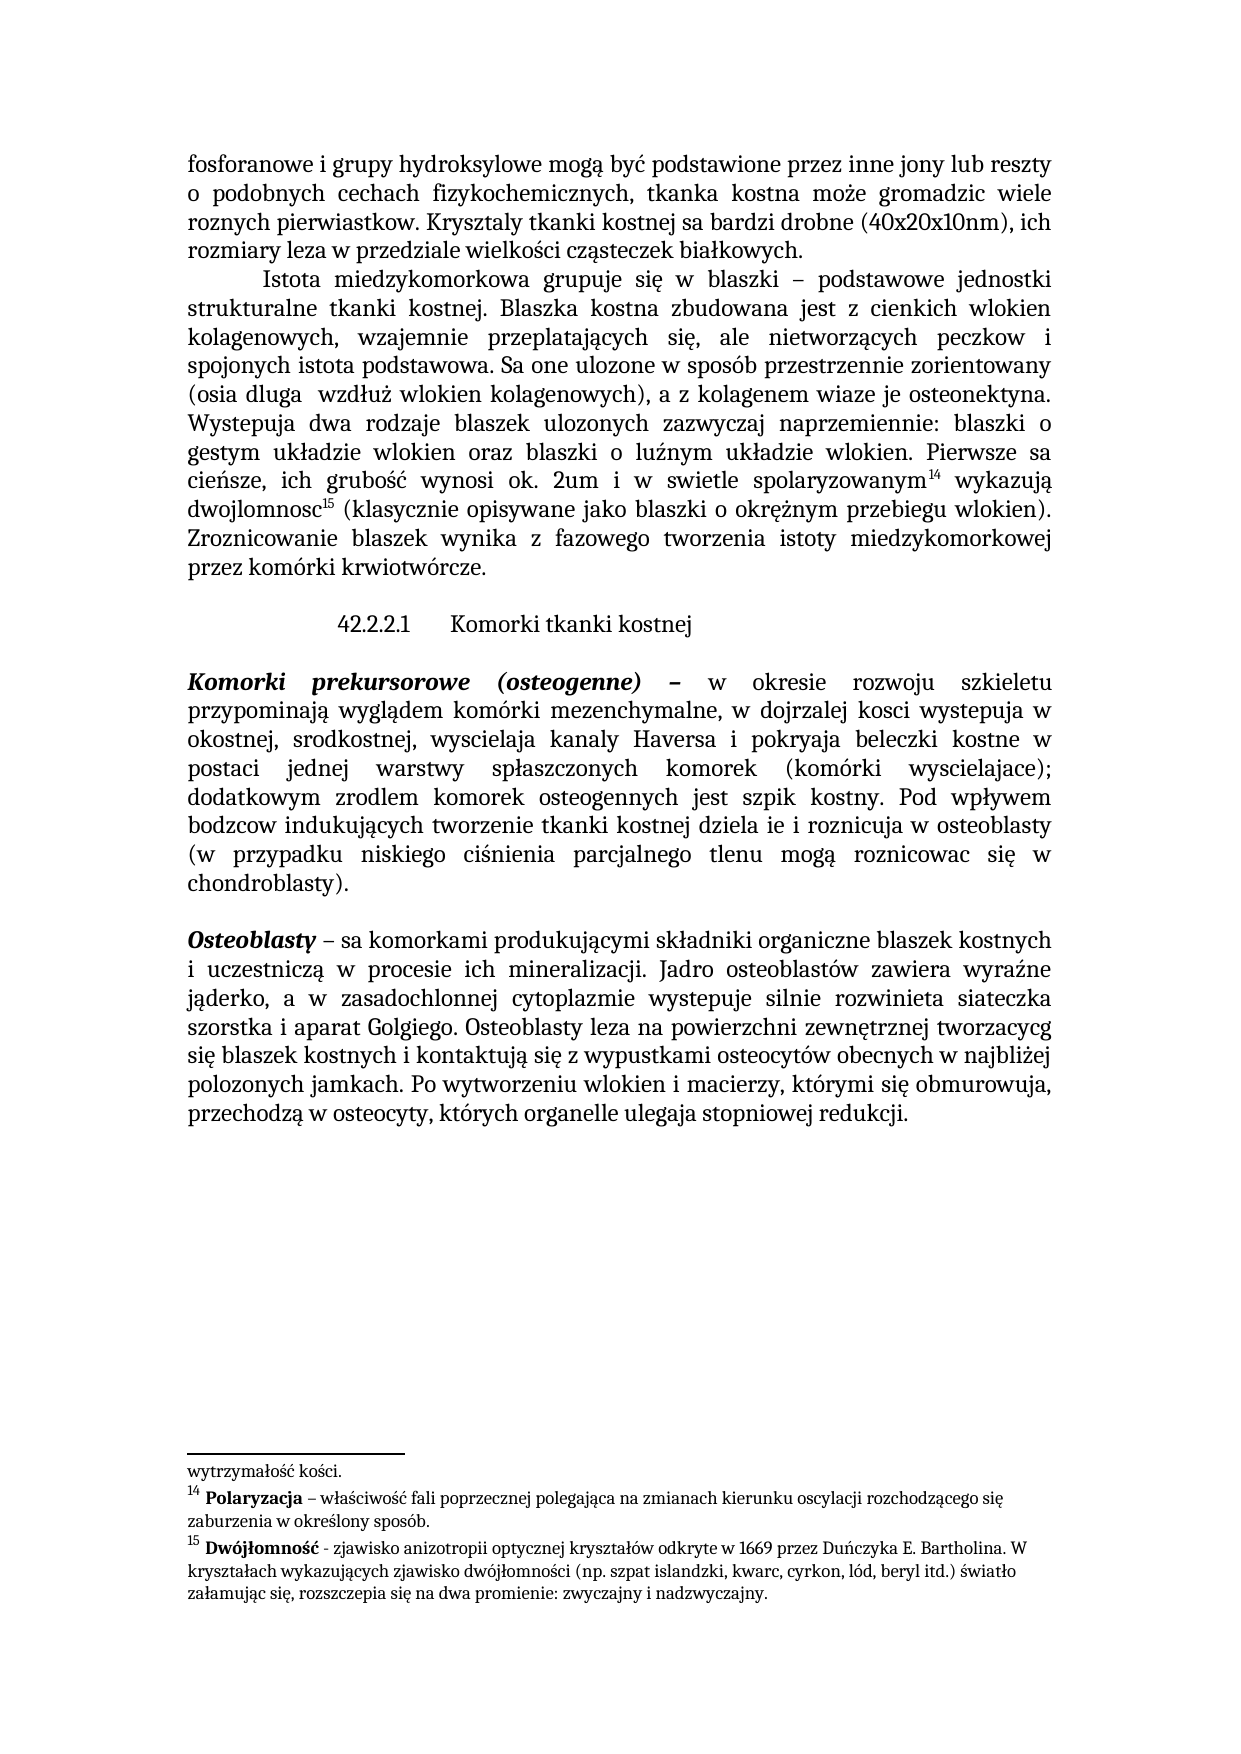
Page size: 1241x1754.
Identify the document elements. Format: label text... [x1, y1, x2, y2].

text Osteoblasty – sa komorkami produkującymi składniki organiczne blaszek kostnych i uczestniczą w procesie ich mineralizacji. Jadro osteoblastów zawiera wyraźne jąderko, a w zasadochlonnej cytoplazmie wystepuje silnie rozwinieta siateczka szorstka i aparat Golgiego. Osteoblasty leza na powierzchni zewnętrznej tworzacycg się blaszek kostnych i kontaktują się z wypustkami osteocytów obecnych w najbliżej polozonych jamkach. Po wytworzeniu wlokien i macierzy, którymi się obmurowuja, przechodzą w osteocyty, których organelle ulegaja stopniowej redukcji. [187, 926, 1053, 1127]
text Komorki prekursorowe (osteogenne) – w okresie rozwoju szkieletu przypominają wyglądem komórki mezenchymalne, w dojrzalej kosci wystepuja w okostnej, srodkostnej, wyscielaja kanaly Haversa i pokryaja beleczki kostne w postaci jednej warstwy spłaszczonych komorek (komórki wyscielajace); dodatkowym zrodlem komorek osteogennych jest szpik kostny. Pod wpływem bodzcow indukujących tworzenie tkanki kostnej dziela ie i roznicuja w osteoblasty (w przypadku niskiego ciśnienia parcjalnego tlenu mogą roznicowac się w chondroblasty). [187, 667, 1053, 897]
text Faza nieorganiczna zbudowana jest glownie z fosforanow wapnia tworzących krysztaly izomorficzne z dwuhydroksyapatytami. Ponieważ jony wapniowe, reszty fosforanowe i grupy hydroksylowe mogą być podstawione przez inne jony lub reszty o podobnych cechach fizykochemicznych, tkanka kostna może gromadzic wiele roznych pierwiastkow. Krysztaly tkanki kostnej sa bardzi drobne (40x20x10nm), ich rozmiary leza w przedziale wielkości cząsteczek białkowych. [187, 150, 1053, 265]
list Komorki tkanki kostnej [337, 610, 1053, 639]
text Istota miedzykomorkowa grupuje się w blaszki – podstawowe jednostki strukturalne tkanki kostnej. Blaszka kostna zbudowana jest z cienkich wlokien kolagenowych, wzajemnie przeplatających się, ale nietworzących peczkow i spojonych istota podstawowa. Sa one ulozone w sposób przestrzennie zorientowany (osia dluga wzdłuż wlokien kolagenowych), a z kolagenem wiaze je osteonektyna. Wystepuja dwa rodzaje blaszek ulozonych zazwyczaj naprzemiennie: blaszki o gestym układzie wlokien oraz blaszki o luźnym układzie wlokien. Pierwsze sa cieńsze, ich grubość wynosi ok. 2um i w swietle spolaryzowanym wykazują dwojlomnosc (klasycznie opisywane jako blaszki o okrężnym przebiegu wlokien). Zroznicowanie blaszek wynika z fazowego tworzenia istoty miedzykomorkowej przez komórki krwiotwórcze. [187, 265, 1053, 581]
